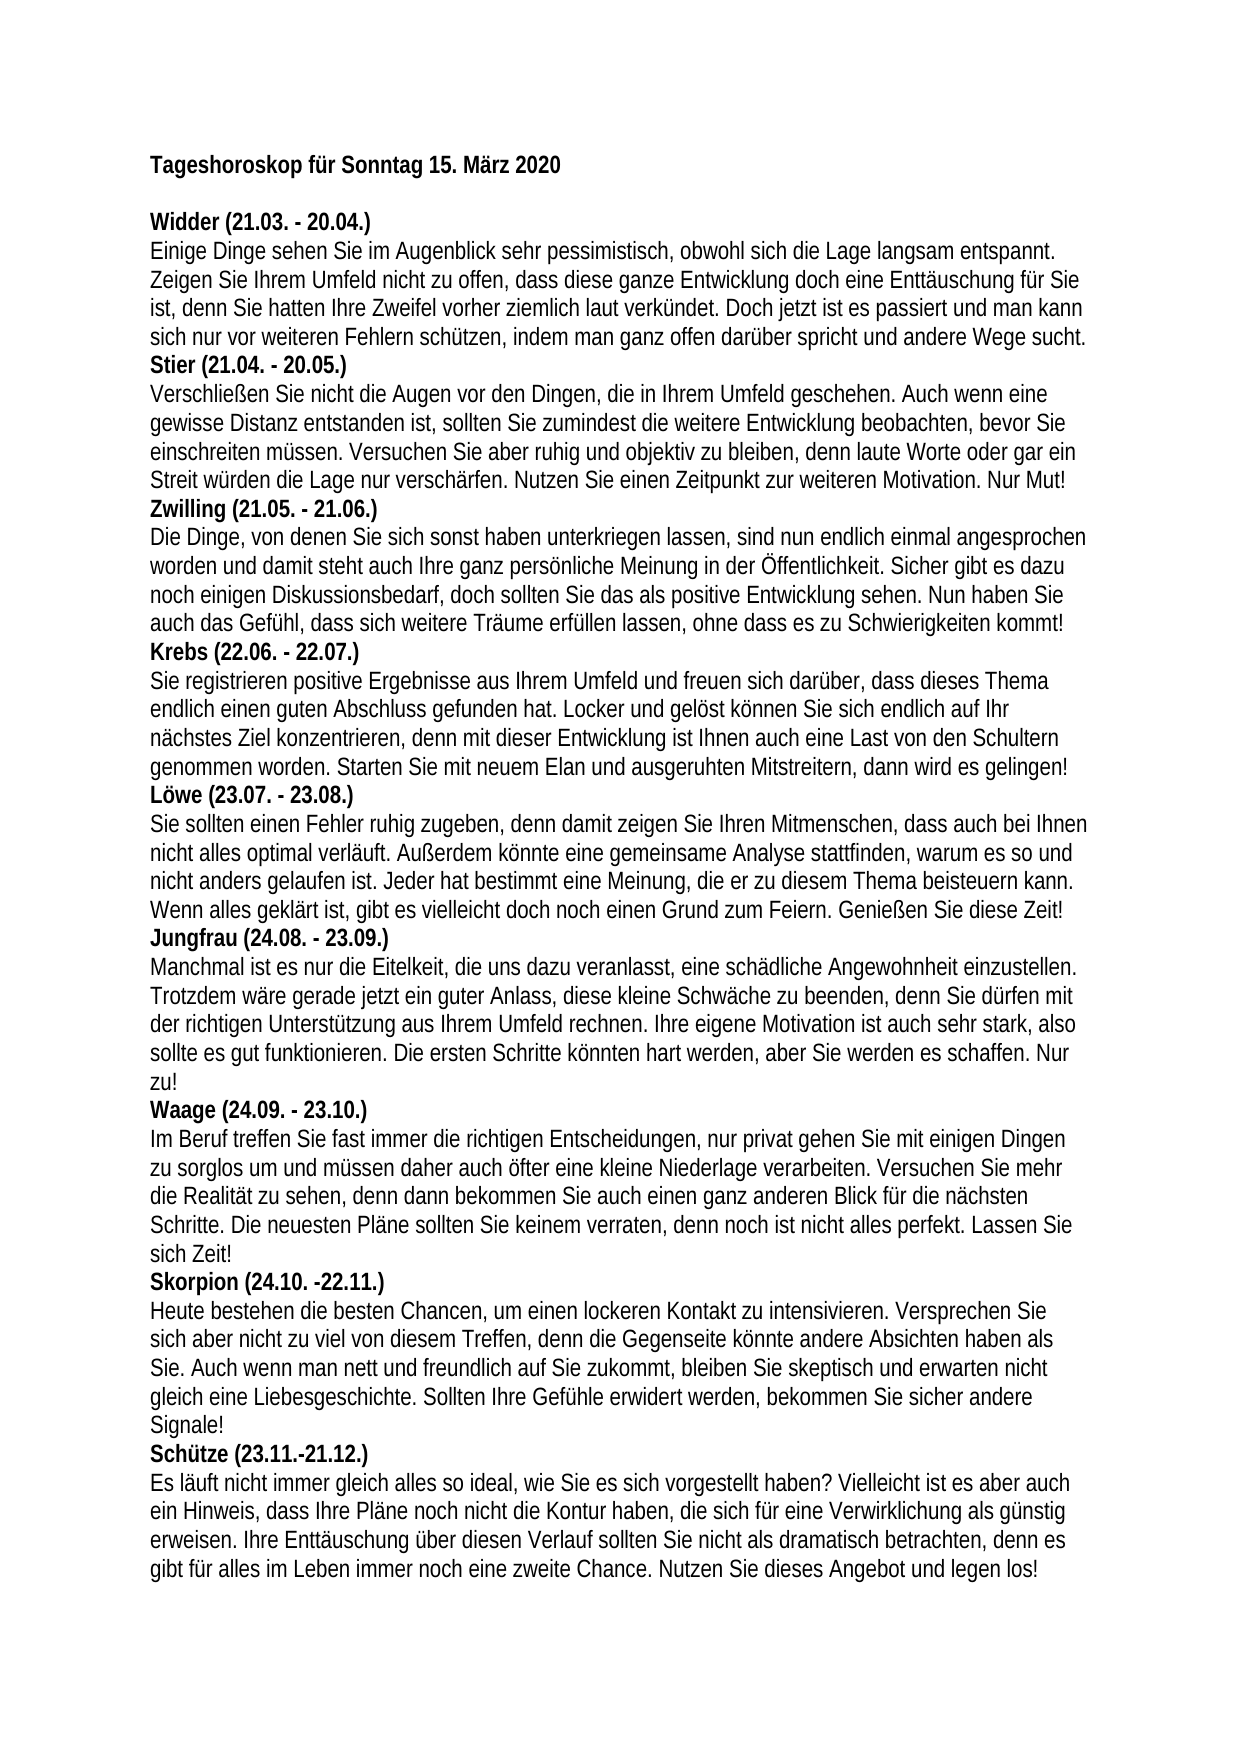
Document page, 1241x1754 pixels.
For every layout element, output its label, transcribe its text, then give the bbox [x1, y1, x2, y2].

text Widder (21.03. - 20.04.) [150, 207, 1090, 236]
text Krebs (22.06. - 22.07.) [150, 637, 1090, 666]
text Zwilling (21.05. - 21.06.) [150, 494, 1090, 522]
text Heute bestehen die besten Chancen, um einen lockeren Kontakt zu intensivieren. Versprechen Sie sich aber nicht zu viel von diesem Treffen, denn die Gegenseite könnte andere Absichten haben als Sie. Auch wenn man nett und freundlich auf Sie zukommt, bleiben Sie skeptisch und erwarten nicht gleich eine Liebesgeschichte. Sollten Ihre Gefühle erwidert werden, bekommen Sie sicher andere Signale! [150, 1296, 1090, 1439]
text Skorpion (24.10. -22.11.) [150, 1267, 1090, 1296]
text Schütze (23.11.-21.12.) [150, 1439, 1090, 1468]
text Im Beruf treffen Sie fast immer die richtigen Entscheidungen, nur privat gehen Sie mit einigen Dingen zu sorglos um und müssen daher auch öfter eine kleine Niederlage verarbeiten. Versuchen Sie mehr die Realität zu sehen, denn dann bekommen Sie auch einen ganz anderen Blick für die nächsten Schritte. Die neuesten Pläne sollten Sie keinem verraten, denn noch ist nicht alles perfekt. Lassen Sie sich Zeit! [150, 1124, 1090, 1267]
text Jungfrau (24.08. - 23.09.) [150, 923, 1090, 952]
text Waage (24.09. - 23.10.) [150, 1095, 1090, 1124]
text Einige Dinge sehen Sie im Augenblick sehr pessimistisch, obwohl sich die Lage langsam entspannt. Zeigen Sie Ihrem Umfeld nicht zu offen, dass diese ganze Entwicklung doch eine Enttäuschung für Sie ist, denn Sie hatten Ihre Zweifel vorher ziemlich laut verkündet. Doch jetzt ist es passiert und man kann sich nur vor weiteren Fehlern schützen, indem man ganz offen darüber spricht und andere Wege sucht. [150, 236, 1090, 351]
text Die Dinge, von denen Sie sich sonst haben unterkriegen lassen, sind nun endlich einmal angesprochen worden und damit steht auch Ihre ganz persönliche Meinung in der Öffentlichkeit. Sicher gibt es dazu noch einigen Diskussionsbedarf, doch sollten Sie das als positive Entwicklung sehen. Nun haben Sie auch das Gefühl, dass sich weitere Träume erfüllen lassen, ohne dass es zu Schwierigkeiten kommt! [150, 522, 1090, 637]
text Stier (21.04. - 20.05.) [150, 351, 1090, 379]
text Es läuft nicht immer gleich alles so ideal, wie Sie es sich vorgestellt haben? Vielleicht ist es aber auch ein Hinweis, dass Ihre Pläne noch nicht die Kontur haben, die sich für eine Verwirklichung als günstig erweisen. Ihre Enttäuschung über diesen Verlauf sollten Sie nicht als dramatisch betrachten, denn es gibt für alles im Leben immer noch eine zweite Chance. Nutzen Sie dieses Angebot und legen los! [150, 1468, 1090, 1582]
text Sie sollten einen Fehler ruhig zugeben, denn damit zeigen Sie Ihren Mitmenschen, dass auch bei Ihnen nicht alles optimal verläuft. Außerdem könnte eine gemeinsame Analyse stattfinden, warum es so und nicht anders gelaufen ist. Jeder hat bestimmt eine Meinung, die er zu diesem Thema beisteuern kann. Wenn alles geklärt ist, gibt es vielleicht doch noch einen Grund zum Feiern. Genießen Sie diese Zeit! [150, 809, 1090, 923]
text Manchmal ist es nur die Eitelkeit, die uns dazu veranlasst, eine schädliche Angewohnheit einzustellen. Trotzdem wäre gerade jetzt ein guter Anlass, diese kleine Schwäche zu beenden, denn Sie dürfen mit der richtigen Unterstützung aus Ihrem Umfeld rechnen. Ihre eigene Motivation ist auch sehr stark, also sollte es gut funktionieren. Die ersten Schritte könnten hart werden, aber Sie werden es schaffen. Nur zu! [150, 952, 1090, 1095]
text Verschließen Sie nicht die Augen vor den Dingen, die in Ihrem Umfeld geschehen. Auch wenn eine gewisse Distanz entstanden ist, sollten Sie zumindest die weitere Entwicklung beobachten, bevor Sie einschreiten müssen. Versuchen Sie aber ruhig und objektiv zu bleiben, denn laute Worte oder gar ein Streit würden die Lage nur verschärfen. Nutzen Sie einen Zeitpunkt zur weiteren Motivation. Nur Mut! [150, 379, 1090, 494]
text Sie registrieren positive Ergebnisse aus Ihrem Umfeld und freuen sich darüber, dass dieses Thema endlich einen guten Abschluss gefunden hat. Locker und gelöst können Sie sich endlich auf Ihr nächstes Ziel konzentrieren, denn mit dieser Entwicklung ist Ihnen auch eine Last von den Schultern genommen worden. Starten Sie mit neuem Elan und ausgeruhten Mitstreitern, dann wird es gelingen! [150, 666, 1090, 780]
text Löwe (23.07. - 23.08.) [150, 780, 1090, 809]
text Tageshoroskop für Sonntag 15. März 2020 [150, 150, 1090, 179]
